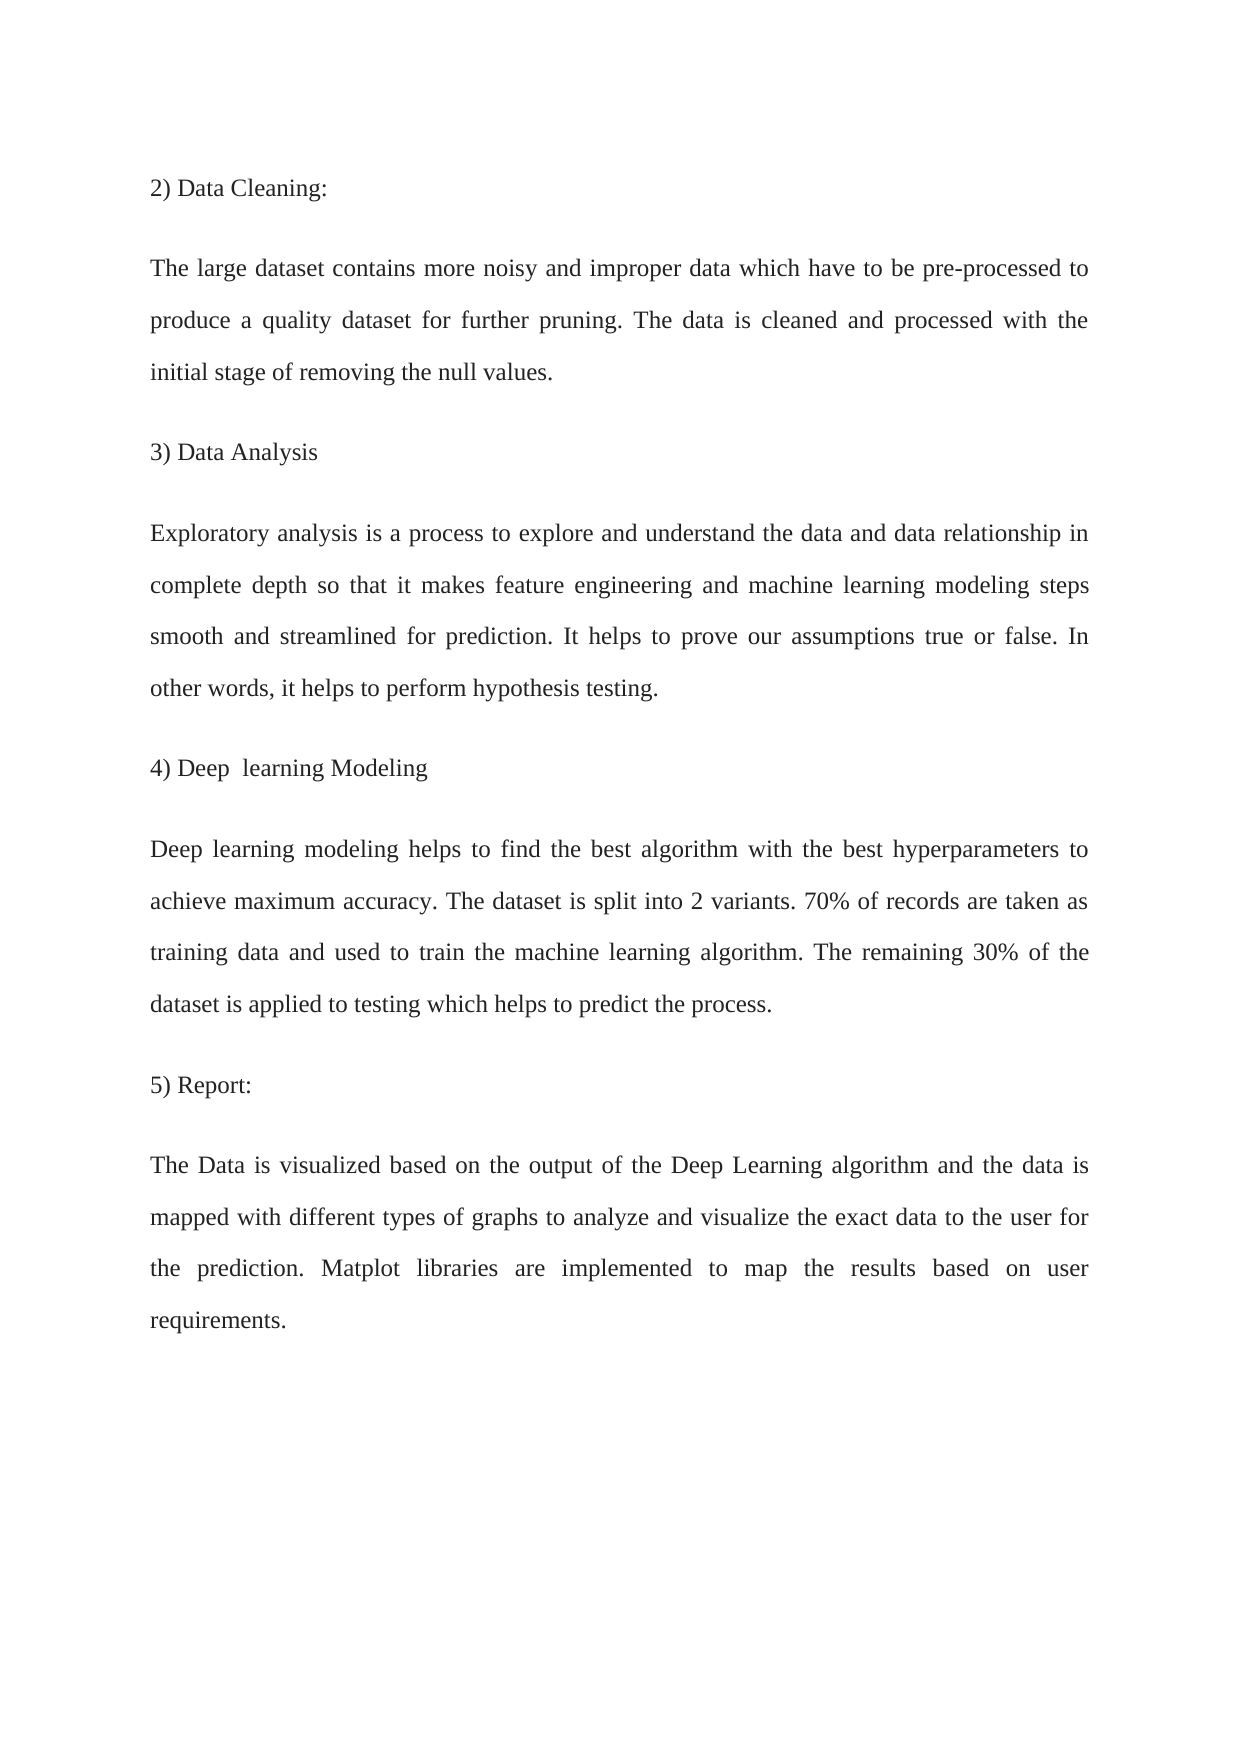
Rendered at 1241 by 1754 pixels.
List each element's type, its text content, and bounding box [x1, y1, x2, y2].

text The large dataset contains more noisy and improper data which have to be pre-processed to produce a quality dataset for further pruning. The data is cleaned and processed with the initial stage of removing the null values. [150, 231, 1090, 385]
text Exploratory analysis is a process to explore and understand the data and data relationship in complete depth so that it makes feature engineering and machine learning modeling steps smooth and streamlined for prediction. It helps to prove our assumptions true or false. In other words, it helps to perform hypothesis testing. [150, 495, 1090, 702]
text Deep learning modeling helps to find the best algorithm with the best hyperparameters to achieve maximum accuracy. The dataset is split into 2 variants. 70% of records are taken as training data and used to train the machine learning algorithm. The remaining 30% of the dataset is applied to testing which helps to predict the process. [150, 811, 1090, 1018]
text 4) Deep learning Modeling [150, 731, 1090, 782]
text The Data is visualized based on the output of the Deep Learning algorithm and the data is mapped with different types of graphs to analyze and visualize the exact data to the user for the prediction. Matplot libraries are implemented to map the results based on user requirements. [150, 1128, 1090, 1334]
text 3) Data Analysis [150, 414, 1090, 466]
text 5) Report: [150, 1047, 1090, 1098]
text 2) Data Cleaning: [150, 150, 1090, 202]
